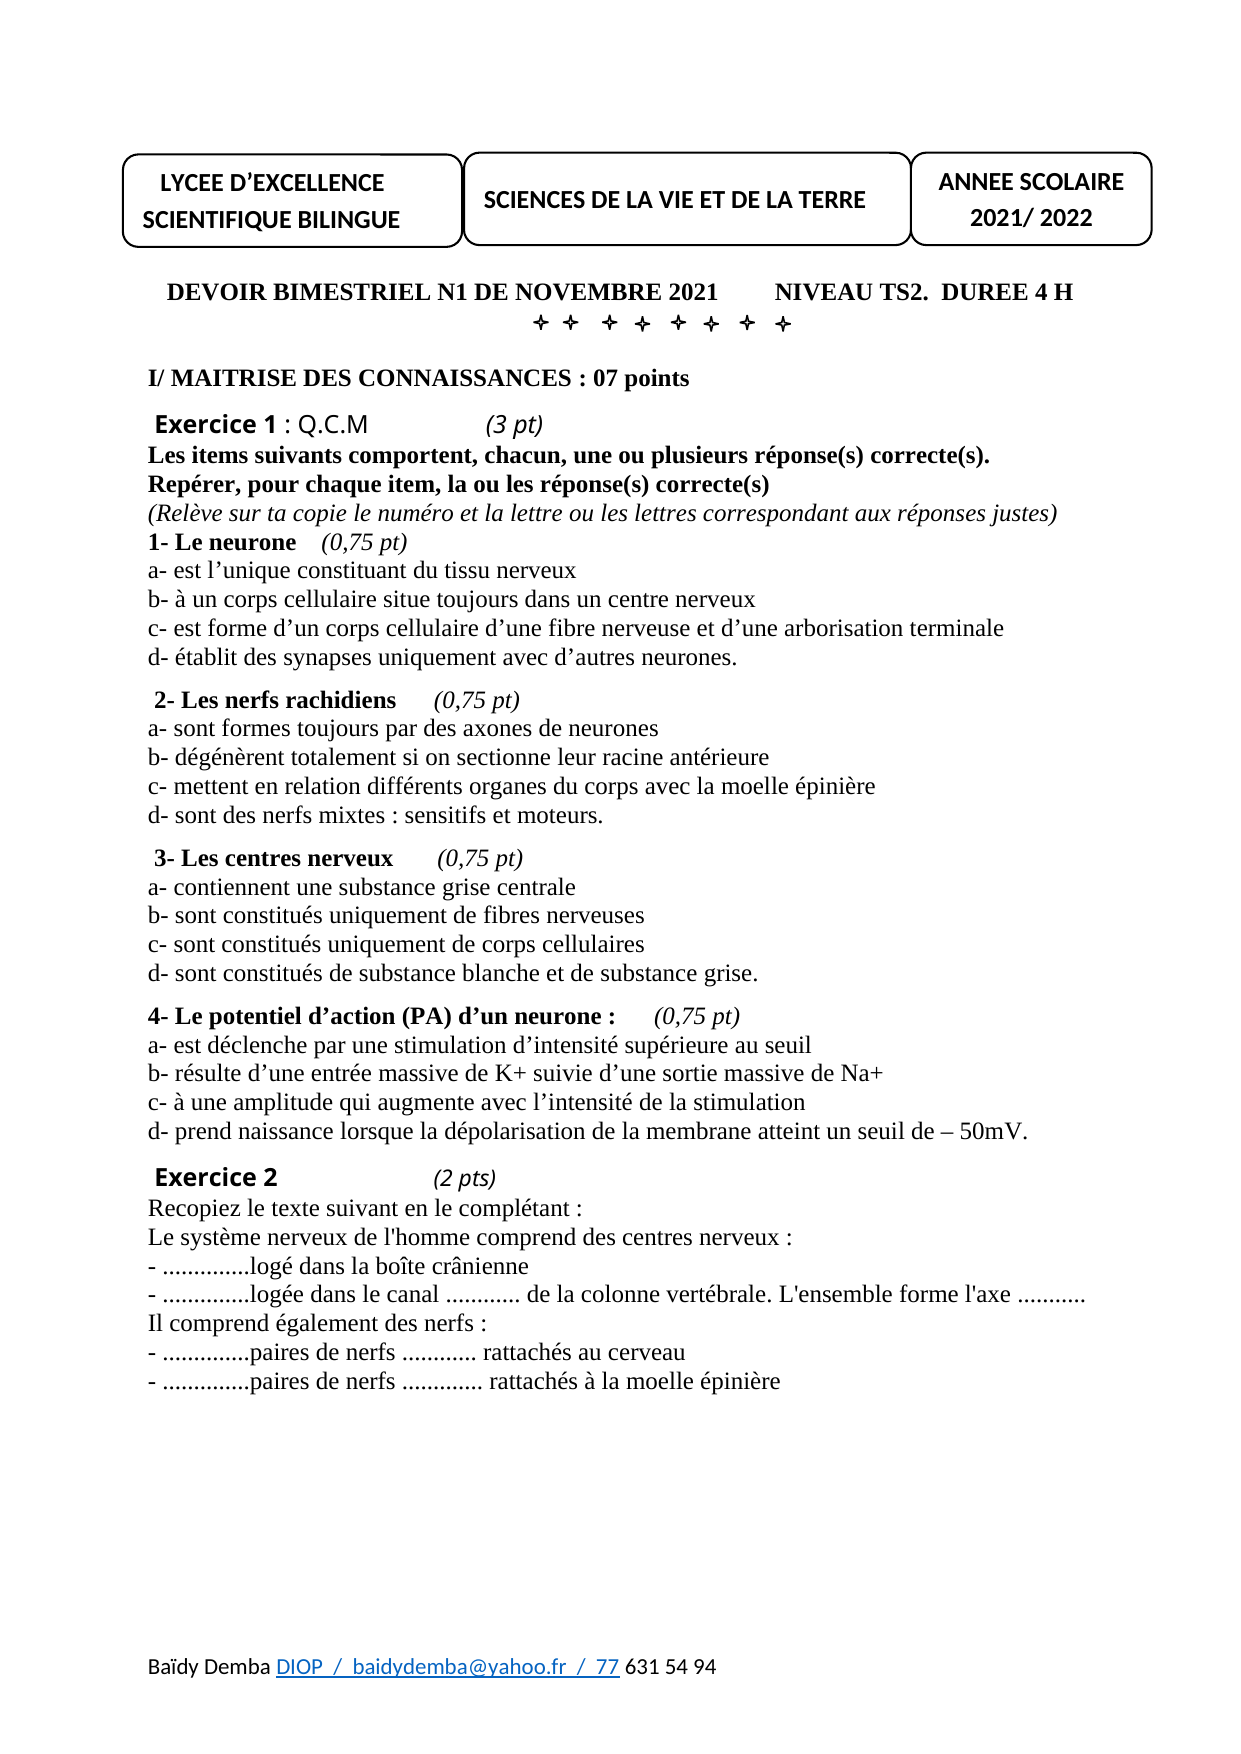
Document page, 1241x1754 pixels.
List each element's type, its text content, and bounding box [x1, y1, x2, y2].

text Le système nerveux de l'homme comprend des centres nerveux : [148, 1222, 1093, 1251]
text b- dégénèrent totalement si on sectionne leur racine antérieure [148, 742, 1093, 771]
text - ..............logé dans la boîte crânienne [148, 1251, 1093, 1279]
text 3- Les centres nerveux (0,75 pt) [148, 843, 1093, 872]
text a- est l’unique constituant du tissu nerveux [148, 555, 1093, 584]
text Les items suivants comportent, chacun, une ou plusieurs réponse(s) correcte(s). [148, 440, 1093, 469]
text Exercice 1 : Q.C.M (3 pt) [148, 406, 1093, 440]
text c- mettent en relation différents organes du corps avec la moelle épinière [148, 771, 1093, 800]
text a- sont formes toujours par des axones de neurones [148, 713, 1093, 742]
text b- sont constitués uniquement de fibres nerveuses [148, 900, 1093, 929]
text d- établit des synapses uniquement avec d’autres neurones. [148, 642, 1093, 670]
text b- résulte d’une entrée massive de K+ suivie d’une sortie massive de Na+ [148, 1058, 1093, 1087]
text Il comprend également des nerfs : [148, 1308, 1093, 1337]
text d- prend naissance lorsque la dépolarisation de la membrane atteint un seuil de – 50mV. [148, 1116, 1093, 1145]
text 1- Le neurone (0,75 pt) [148, 527, 1093, 555]
text Repérer, pour chaque item, la ou les réponse(s) correcte(s) [148, 469, 1093, 498]
text - ..............logée dans le canal ............ de la colonne vertébrale. L'ensemble forme l'axe ........... [148, 1279, 1093, 1308]
text a- est déclenche par une stimulation d’intensité supérieure au seuil [148, 1030, 1093, 1058]
text Recopiez le texte suivant en le complétant : [148, 1193, 1093, 1222]
text - ..............paires de nerfs ............ rattachés au cerveau [148, 1337, 1093, 1366]
text DEVOIR BIMESTRIEL N1 DE NOVEMBRE 2021 NIVEAU TS2. DUREE 4 H [148, 277, 1093, 306]
text - ..............paires de nerfs ............. rattachés à la moelle épinière [148, 1366, 1093, 1394]
text c- à une amplitude qui augmente avec l’intensité de la stimulation [148, 1087, 1093, 1116]
text b- à un corps cellulaire situe toujours dans un centre nerveux [148, 584, 1093, 613]
text I/ MAITRISE DES CONNAISSANCES : 07 points [148, 363, 1093, 392]
text c- est forme d’un corps cellulaire d’une fibre nerveuse et d’une arborisation terminale [148, 613, 1093, 642]
text d- sont des nerfs mixtes : sensitifs et moteurs. [148, 800, 1093, 828]
text c- sont constitués uniquement de corps cellulaires [148, 929, 1093, 958]
text (Relève sur ta copie le numéro et la lettre ou les lettres correspondant aux réponses justes) [148, 498, 1093, 527]
text d- sont constitués de substance blanche et de substance grise. [148, 958, 1093, 987]
text Exercice 2 (2 pts) [148, 1159, 1093, 1193]
text 2- Les nerfs rachidiens (0,75 pt) [148, 685, 1093, 713]
text 4- Le potentiel d’action (PA) d’un neurone : (0,75 pt) [148, 1001, 1093, 1030]
text a- contiennent une substance grise centrale [148, 872, 1093, 900]
